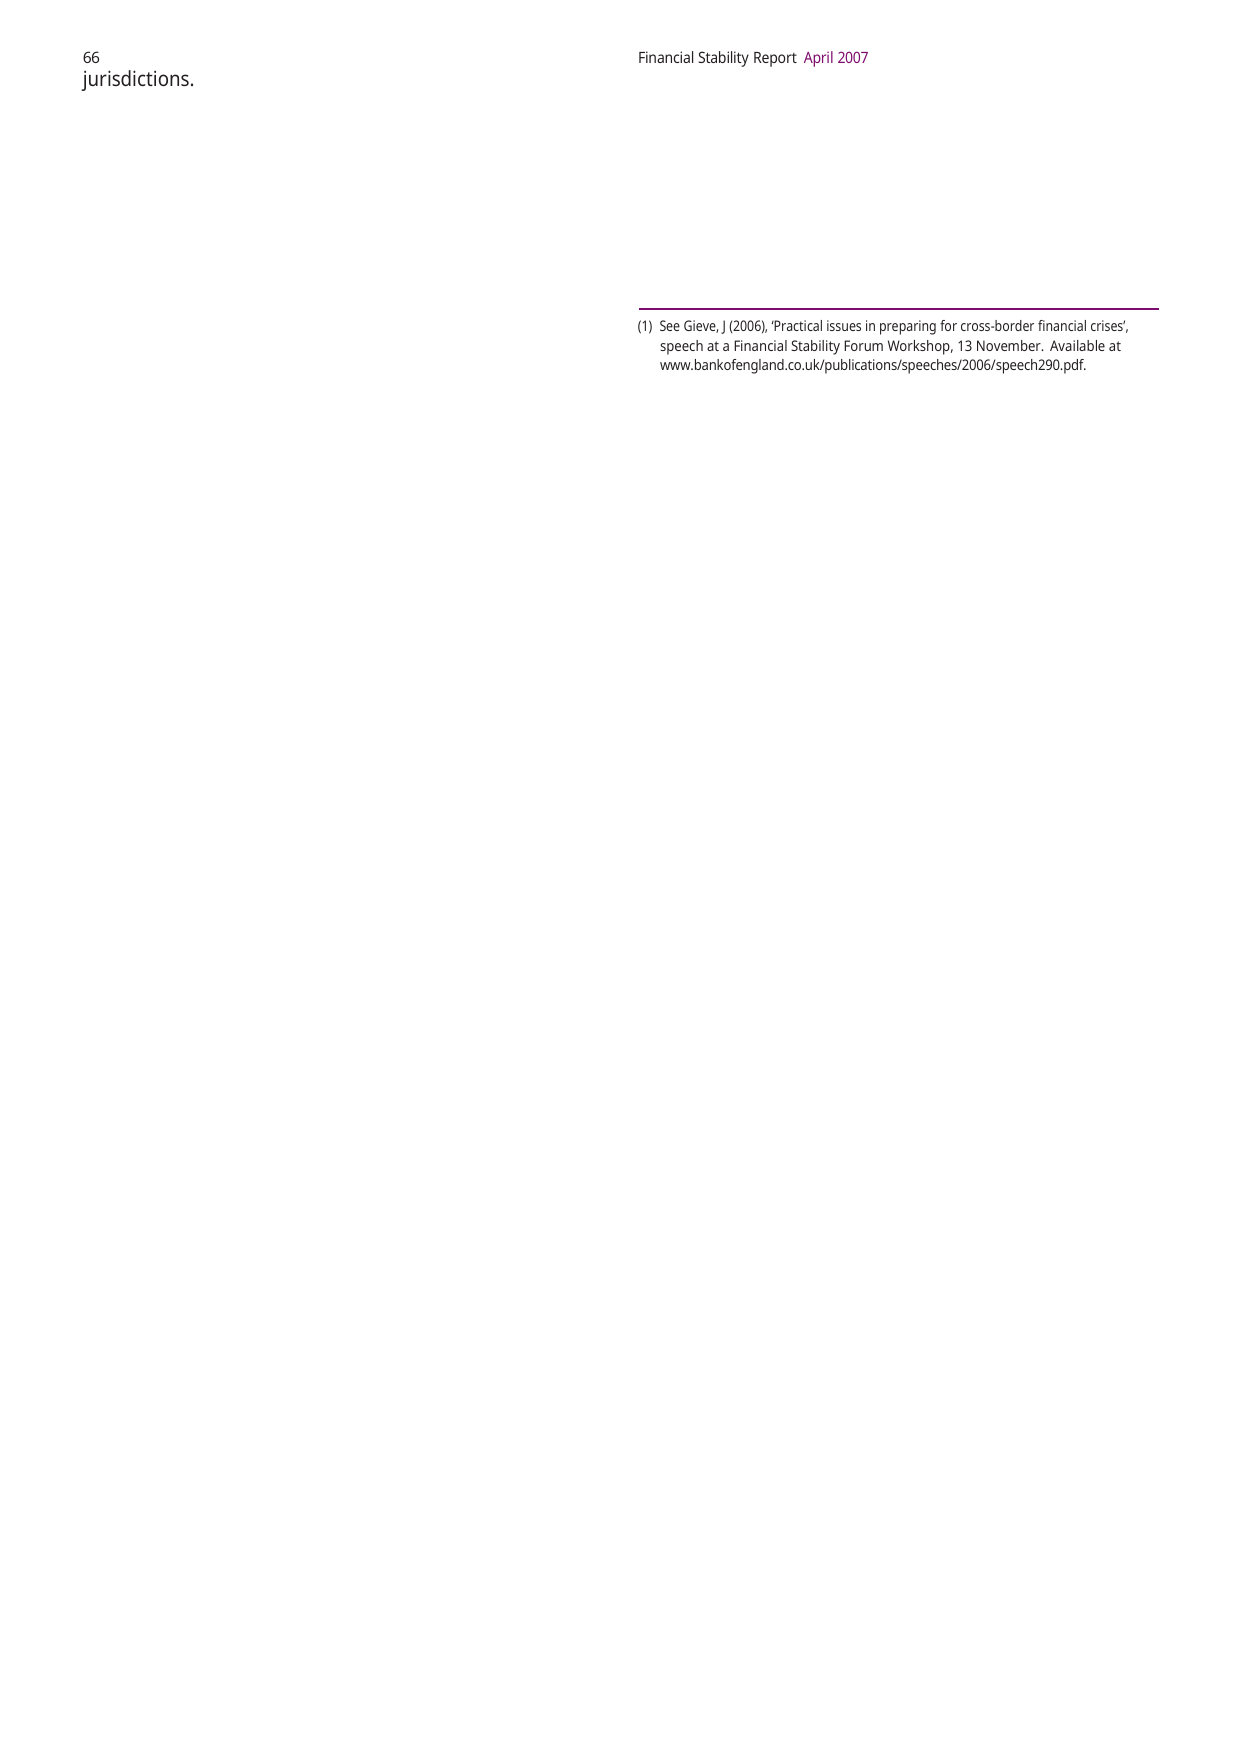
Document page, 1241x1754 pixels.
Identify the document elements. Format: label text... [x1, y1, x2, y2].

text (1) See Gieve, J (2006), ‘Practical issues in preparing for cross-border financial crises’, speech at a Financial Stability Forum Workshop, 13 November. Available at www.bankofengland.co.uk/publications/speeches/2006/speech290.pdf. [638, 316, 1155, 375]
